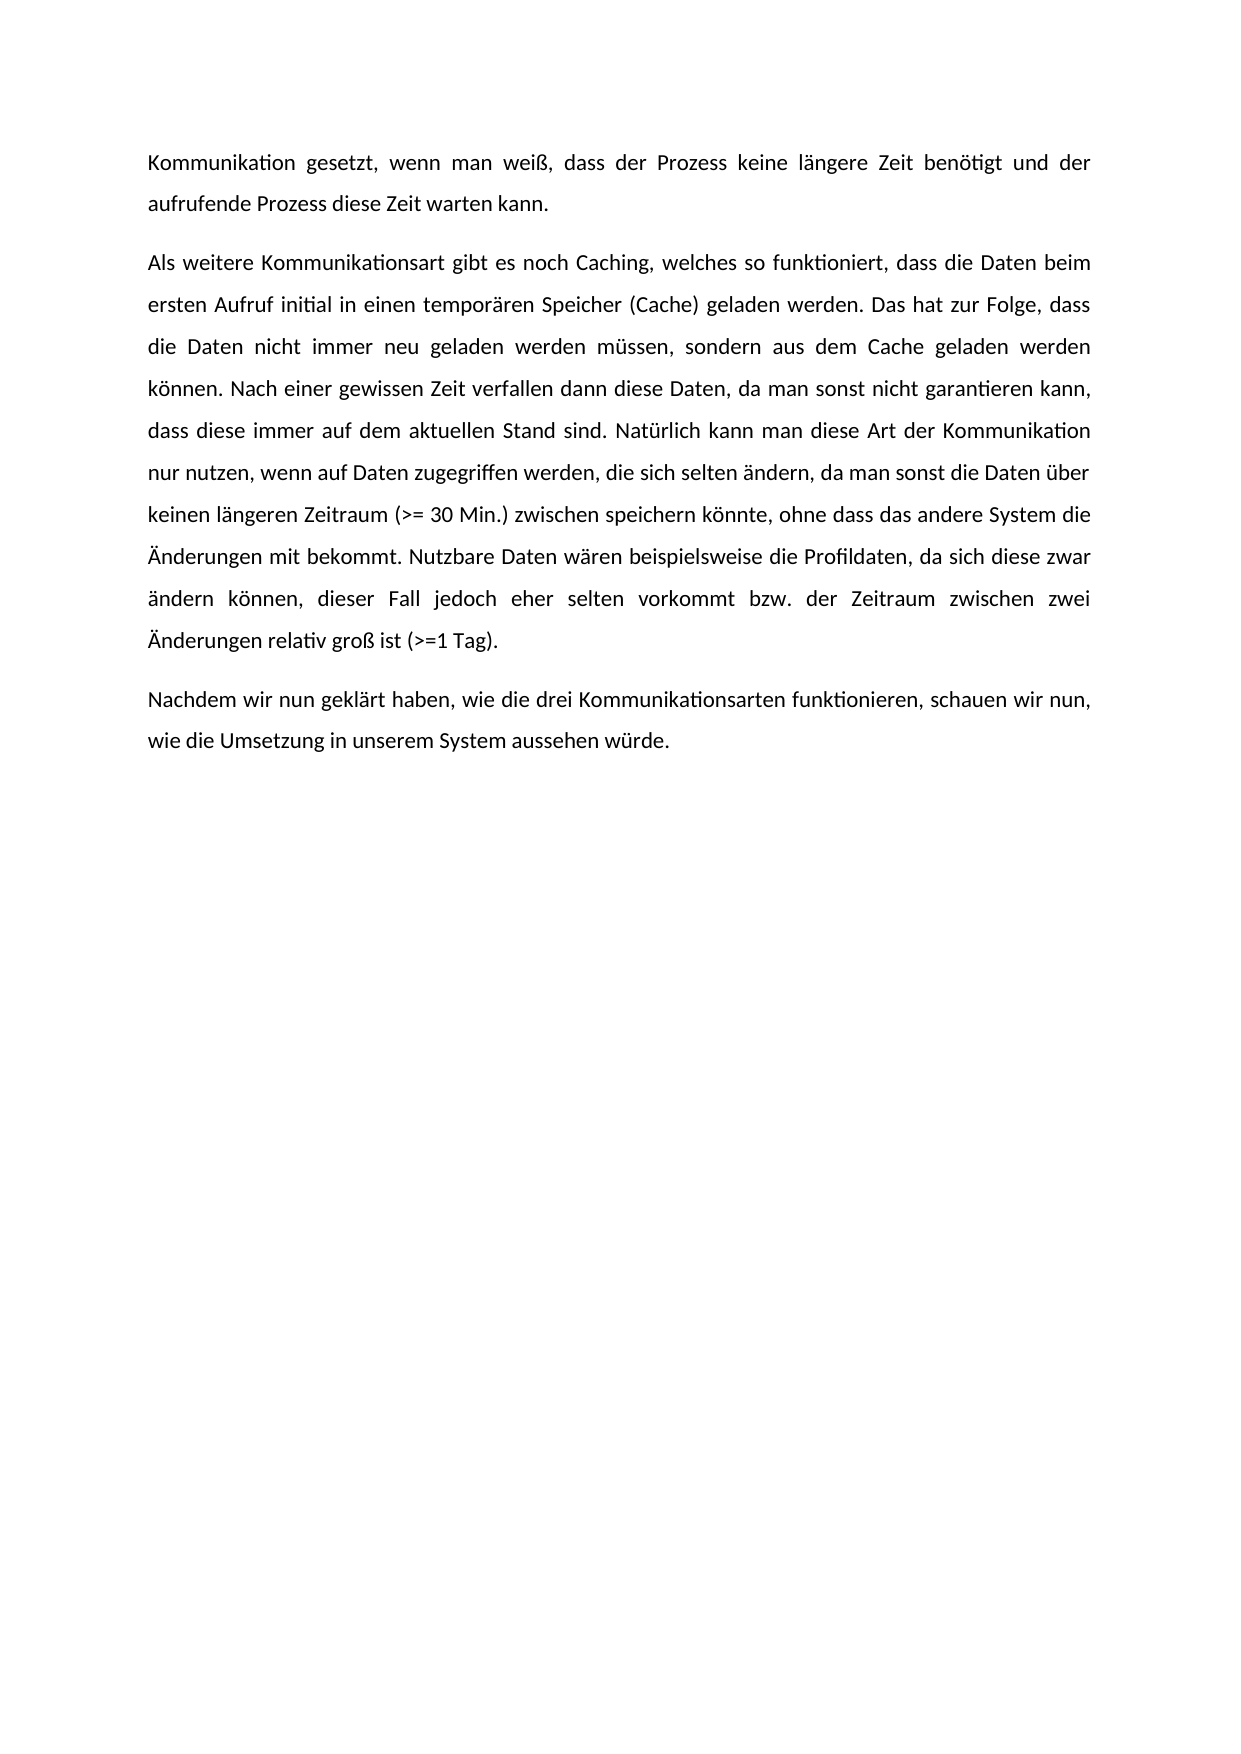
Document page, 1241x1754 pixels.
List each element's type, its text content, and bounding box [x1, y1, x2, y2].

text Nachdem wir nun geklärt haben, wie die drei Kommunikationsarten funktionieren, schauen wir nun, wie die Umsetzung in unserem System aussehen würde. [148, 685, 1093, 755]
text Als weitere Kommunikationsart gibt es noch Caching, welches so funktioniert, dass die Daten beim ersten Aufruf initial in einen temporären Speicher (Cache) geladen werden. Das hat zur Folge, dass die Daten nicht immer neu geladen werden müssen, sondern aus dem Cache geladen werden können. Nach einer gewissen Zeit verfallen dann diese Daten, da man sonst nicht garantieren kann, dass diese immer auf dem aktuellen Stand sind. Natürlich kann man diese Art der Kommunikation nur nutzen, wenn auf Daten zugegriffen werden, die sich selten ändern, da man sonst die Daten über keinen längeren Zeitraum (>= 30 Min.) zwischen speichern könnte, ohne dass das andere System die Änderungen mit bekommt. Nutzbare Daten wären beispielsweise die Profildaten, da sich diese zwar ändern können, dieser Fall jedoch eher selten vorkommt bzw. der Zeitraum zwischen zwei Änderungen relativ groß ist (>=1 Tag). [148, 248, 1093, 654]
